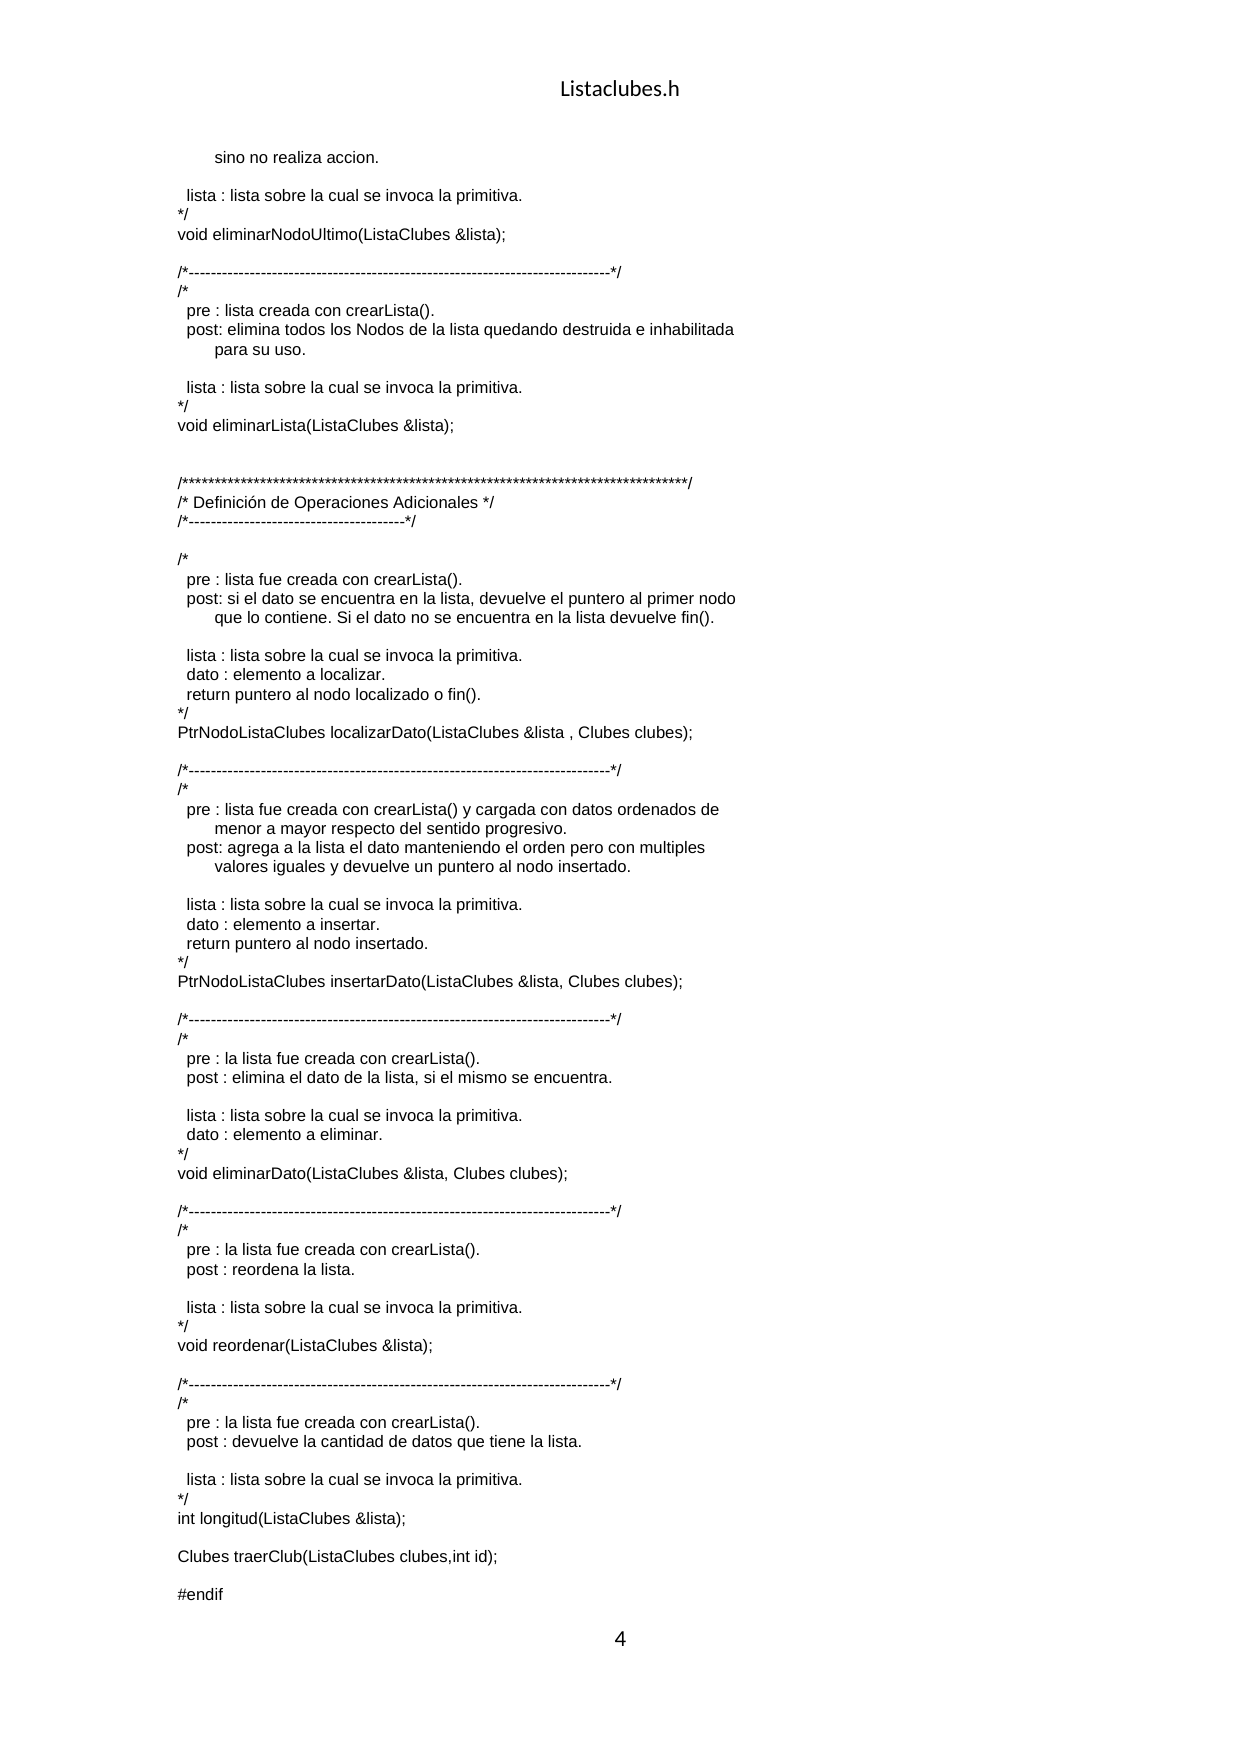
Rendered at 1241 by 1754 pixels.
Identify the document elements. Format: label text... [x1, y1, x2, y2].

text lista : lista sobre la cual se invoca la primitiva. [177, 895, 1063, 914]
text pre : la lista fue creada con crearLista(). [177, 1240, 1063, 1259]
text #endif [177, 1585, 1063, 1604]
text lista : lista sobre la cual se invoca la primitiva. [177, 1470, 1063, 1489]
text post : elimina el dato de la lista, si el mismo se encuentra. [177, 1068, 1063, 1087]
text que lo contiene. Si el dato no se encuentra en la lista devuelve fin(). [177, 608, 1063, 627]
text pre : la lista fue creada con crearLista(). [177, 1048, 1063, 1068]
text /* [177, 1029, 1063, 1048]
text post : devuelve la cantidad de datos que tiene la lista. [177, 1432, 1063, 1451]
text pre : lista creada con crearLista(). [177, 301, 1063, 320]
text */ [177, 703, 1063, 723]
text post : reordena la lista. [177, 1259, 1063, 1278]
text post: elimina todos los Nodos de la lista quedando destruida e inhabilitada [177, 320, 1063, 339]
text /*----------------------------------------------------------------------------*/ [177, 1010, 1063, 1029]
text int longitud(ListaClubes &lista); [177, 1508, 1063, 1528]
text return puntero al nodo insertado. [177, 933, 1063, 953]
text lista : lista sobre la cual se invoca la primitiva. [177, 378, 1063, 397]
text post: si el dato se encuentra en la lista, devuelve el puntero al primer nodo [177, 588, 1063, 608]
text /*---------------------------------------*/ [177, 512, 1063, 531]
text pre : lista fue creada con crearLista(). [177, 569, 1063, 588]
text PtrNodoListaClubes insertarDato(ListaClubes &lista, Clubes clubes); [177, 972, 1063, 991]
text */ [177, 1489, 1063, 1508]
text void eliminarNodoUltimo(ListaClubes &lista); [177, 224, 1063, 243]
text /* [177, 1393, 1063, 1413]
text */ [177, 1144, 1063, 1163]
text /*----------------------------------------------------------------------------*/ [177, 761, 1063, 780]
text /* [177, 780, 1063, 799]
text lista : lista sobre la cual se invoca la primitiva. [177, 1106, 1063, 1125]
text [177, 263, 1063, 282]
text pre : la lista fue creada con crearLista(). [177, 1413, 1063, 1432]
text */ [177, 953, 1063, 972]
text dato : elemento a localizar. [177, 665, 1063, 684]
text Clubes traerClub(ListaClubes clubes,int id); [177, 1547, 1063, 1566]
text /******************************************************************************/ [177, 473, 1063, 493]
text lista : lista sobre la cual se invoca la primitiva. [177, 186, 1063, 205]
text void reordenar(ListaClubes &lista); [177, 1336, 1063, 1355]
text /* [177, 550, 1063, 569]
text PtrNodoListaClubes localizarDato(ListaClubes &lista , Clubes clubes); [177, 723, 1063, 742]
text /* [177, 1221, 1063, 1240]
text /* Definición de Operaciones Adicionales */ [177, 493, 1063, 512]
text void eliminarLista(ListaClubes &lista); [177, 416, 1063, 435]
text /* [177, 282, 1063, 301]
text para su uso. [177, 339, 1063, 358]
text sino no realiza accion. [177, 148, 1063, 167]
text */ [177, 1317, 1063, 1336]
text lista : lista sobre la cual se invoca la primitiva. [177, 1298, 1063, 1317]
text dato : elemento a insertar. [177, 914, 1063, 933]
text pre : lista fue creada con crearLista() y cargada con datos ordenados de [177, 799, 1063, 818]
text */ [177, 205, 1063, 224]
text void eliminarDato(ListaClubes &lista, Clubes clubes); [177, 1163, 1063, 1183]
text /*----------------------------------------------------------------------------*/ [177, 1374, 1063, 1393]
text dato : elemento a eliminar. [177, 1125, 1063, 1144]
text menor a mayor respecto del sentido progresivo. [177, 818, 1063, 838]
text return puntero al nodo localizado o fin(). [177, 684, 1063, 703]
text /*----------------------------------------------------------------------------*/ [177, 1202, 1063, 1221]
text post: agrega a la lista el dato manteniendo el orden pero con multiples [177, 838, 1063, 857]
text lista : lista sobre la cual se invoca la primitiva. [177, 646, 1063, 665]
text */ [177, 397, 1063, 416]
text valores iguales y devuelve un puntero al nodo insertado. [177, 857, 1063, 876]
